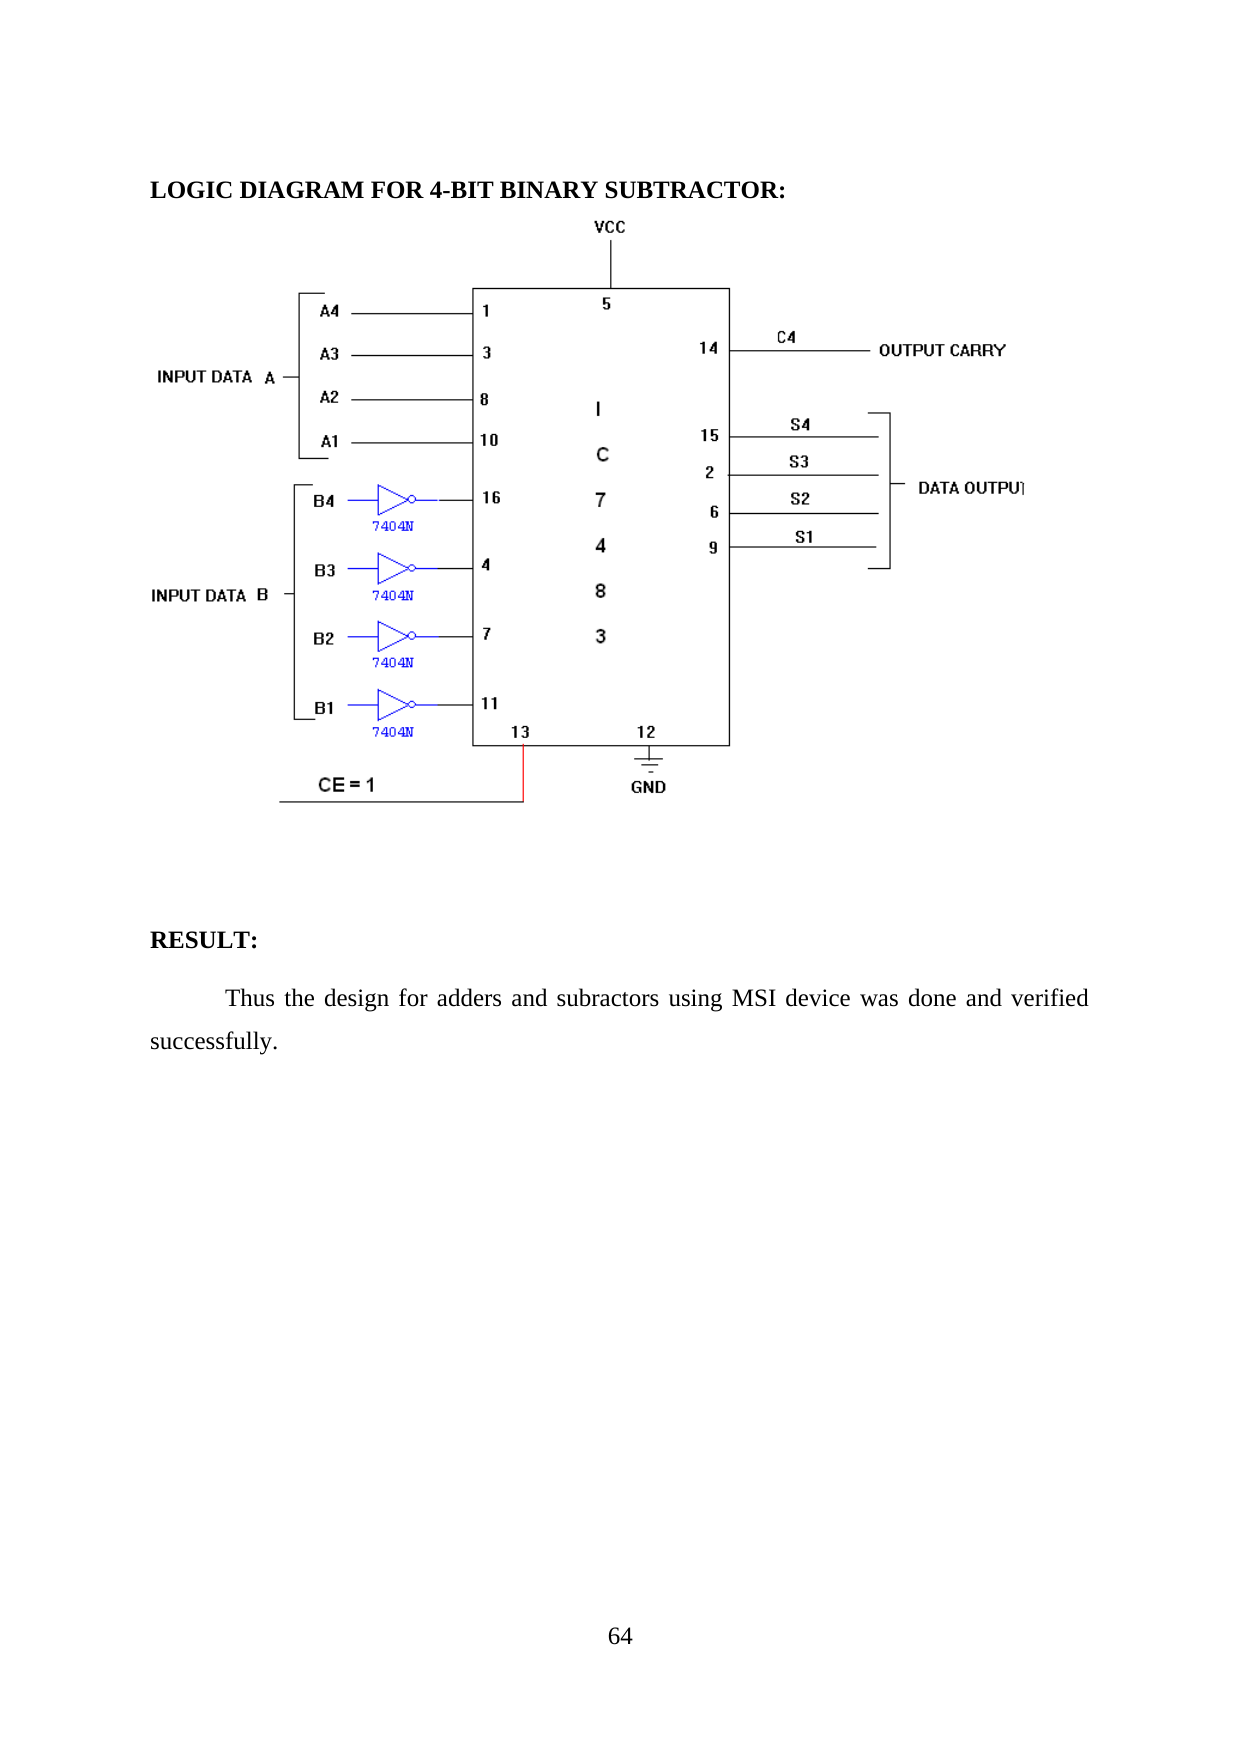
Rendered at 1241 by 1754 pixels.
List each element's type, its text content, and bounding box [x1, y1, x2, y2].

text RESULT: [150, 926, 1090, 954]
subtitle LOGIC DIAGRAM FOR 4-BIT BINARY SUBTRACTOR: [150, 175, 1090, 204]
picture [150, 215, 1025, 811]
text Thus the design for adders and subractors using MSI device was done and verified successfully. [150, 983, 1090, 1055]
